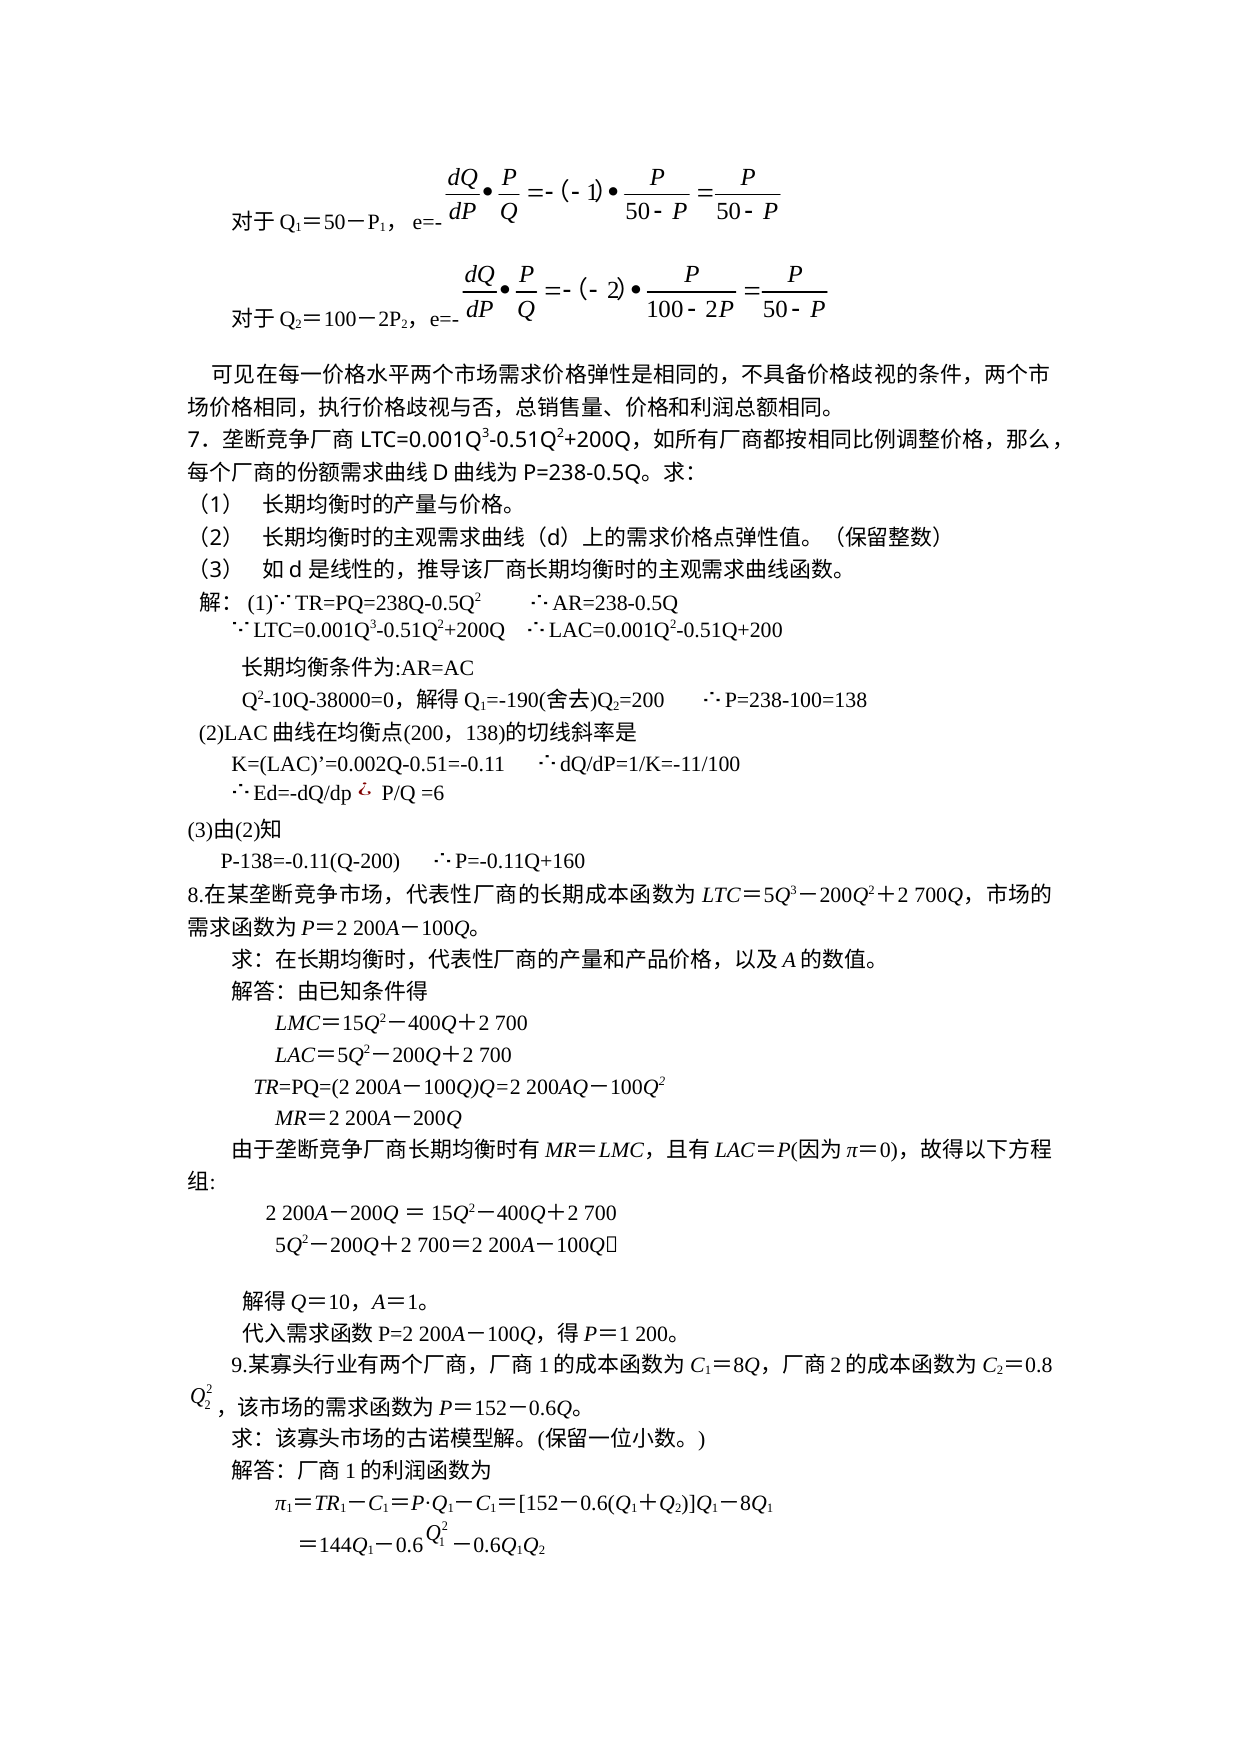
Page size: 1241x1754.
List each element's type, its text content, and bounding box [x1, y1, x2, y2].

text TR=PQ=(2 200A－100Q)Q=2 200AQ－100Q2 [187, 1069, 1053, 1100]
list 如d 是线性的，推导该厂商长期均衡时的主观需求曲线函数。 [187, 552, 1053, 584]
text Ed=-dQ/dp P/Q =6 [187, 779, 1053, 812]
text π1＝TR1－C1＝P·Q1－C1＝[152－0.6(Q1＋Q2)]Q1－8Q1 [187, 1484, 1053, 1516]
text 代入需求函数P=2 200A－100Q，得P＝1 200。 [187, 1316, 1053, 1347]
text LAC＝5Q2－200Q＋2 700 [187, 1037, 1053, 1069]
text 对于Q2＝100－2P2，e=- [187, 259, 1053, 357]
text 2 200A－200Q ＝ 15Q2－400Q＋2 700 [187, 1195, 1053, 1227]
text (2)LAC曲线在均衡点(200，138)的切线斜率是 [187, 714, 1053, 747]
text ＝144Q1－0.6－0.6Q1Q2 [187, 1516, 1053, 1558]
text MR＝2 200A－200Q [187, 1100, 1053, 1132]
text 7．垄断竞争厂商LTC=0.001Q3-0.51Q2+200Q，如所有厂商都按相同比例调整价格，那么，每个厂商的份额需求曲线D曲线为P=238-0.5Q。求： [187, 422, 1053, 487]
text Q2-10Q-38000=0，解得Q1=-190(舍去)Q2=200 P=238-100=138 [187, 682, 1053, 714]
text 可见在每一价格水平两个市场需求价格弹性是相同的，不具备价格歧视的条件，两个市场价格相同，执行价格歧视与否，总销售量、价格和利润总额相同。 [187, 357, 1053, 422]
list 长期均衡时的产量与价格。 [187, 487, 1053, 519]
text 解得Q＝10，A＝1。 [187, 1284, 1053, 1316]
list 长期均衡时的主观需求曲线（d）上的需求价格点弹性值。（保留整数） [187, 519, 1053, 552]
text 解答：厂商1的利润函数为 [187, 1453, 1053, 1484]
text 求：在长期均衡时，代表性厂商的产量和产品价格，以及A的数值。 [187, 942, 1053, 974]
text 8.在某垄断竞争市场，代表性厂商的长期成本函数为LTC＝5Q3－200Q2＋2 700Q，市场的需求函数为P＝2 200A－100Q。 [187, 877, 1053, 942]
text 解答：由已知条件得 [187, 974, 1053, 1005]
text K=(LAC)’=0.002Q-0.51=-0.11 dQ/dP=1/K=-11/100 [187, 747, 1053, 779]
text 对于Q1＝50－P1， e=- [187, 162, 1053, 259]
text 9.某寡头行业有两个厂商，厂商1的成本函数为C1＝8Q，厂商2的成本函数为C2＝0.8，该市场的需求函数为P＝152－0.6Q。 [187, 1347, 1053, 1421]
text (3)由(2)知 [187, 812, 1053, 844]
text 由于垄断竞争厂商长期均衡时有MR＝LMC，且有LAC＝P(因为π＝0)，故得以下方程组: [187, 1132, 1053, 1195]
text 长期均衡条件为:AR=AC [187, 649, 1053, 682]
text LTC=0.001Q3-0.51Q2+200Q LAC=0.001Q2-0.51Q+200 [187, 617, 1053, 649]
text 求：该寡头市场的古诺模型解。(保留一位小数。) [187, 1421, 1053, 1453]
text 5Q2－200Q＋2 700＝2 200A－100Q [187, 1227, 1053, 1259]
text 解： (1)TR=PQ=238Q-0.5Q2 AR=238-0.5Q [187, 584, 1053, 617]
text LMC＝15Q2－400Q＋2 700 [187, 1005, 1053, 1037]
text P-138=-0.11(Q-200) P=-0.11Q+160 [187, 844, 1053, 877]
